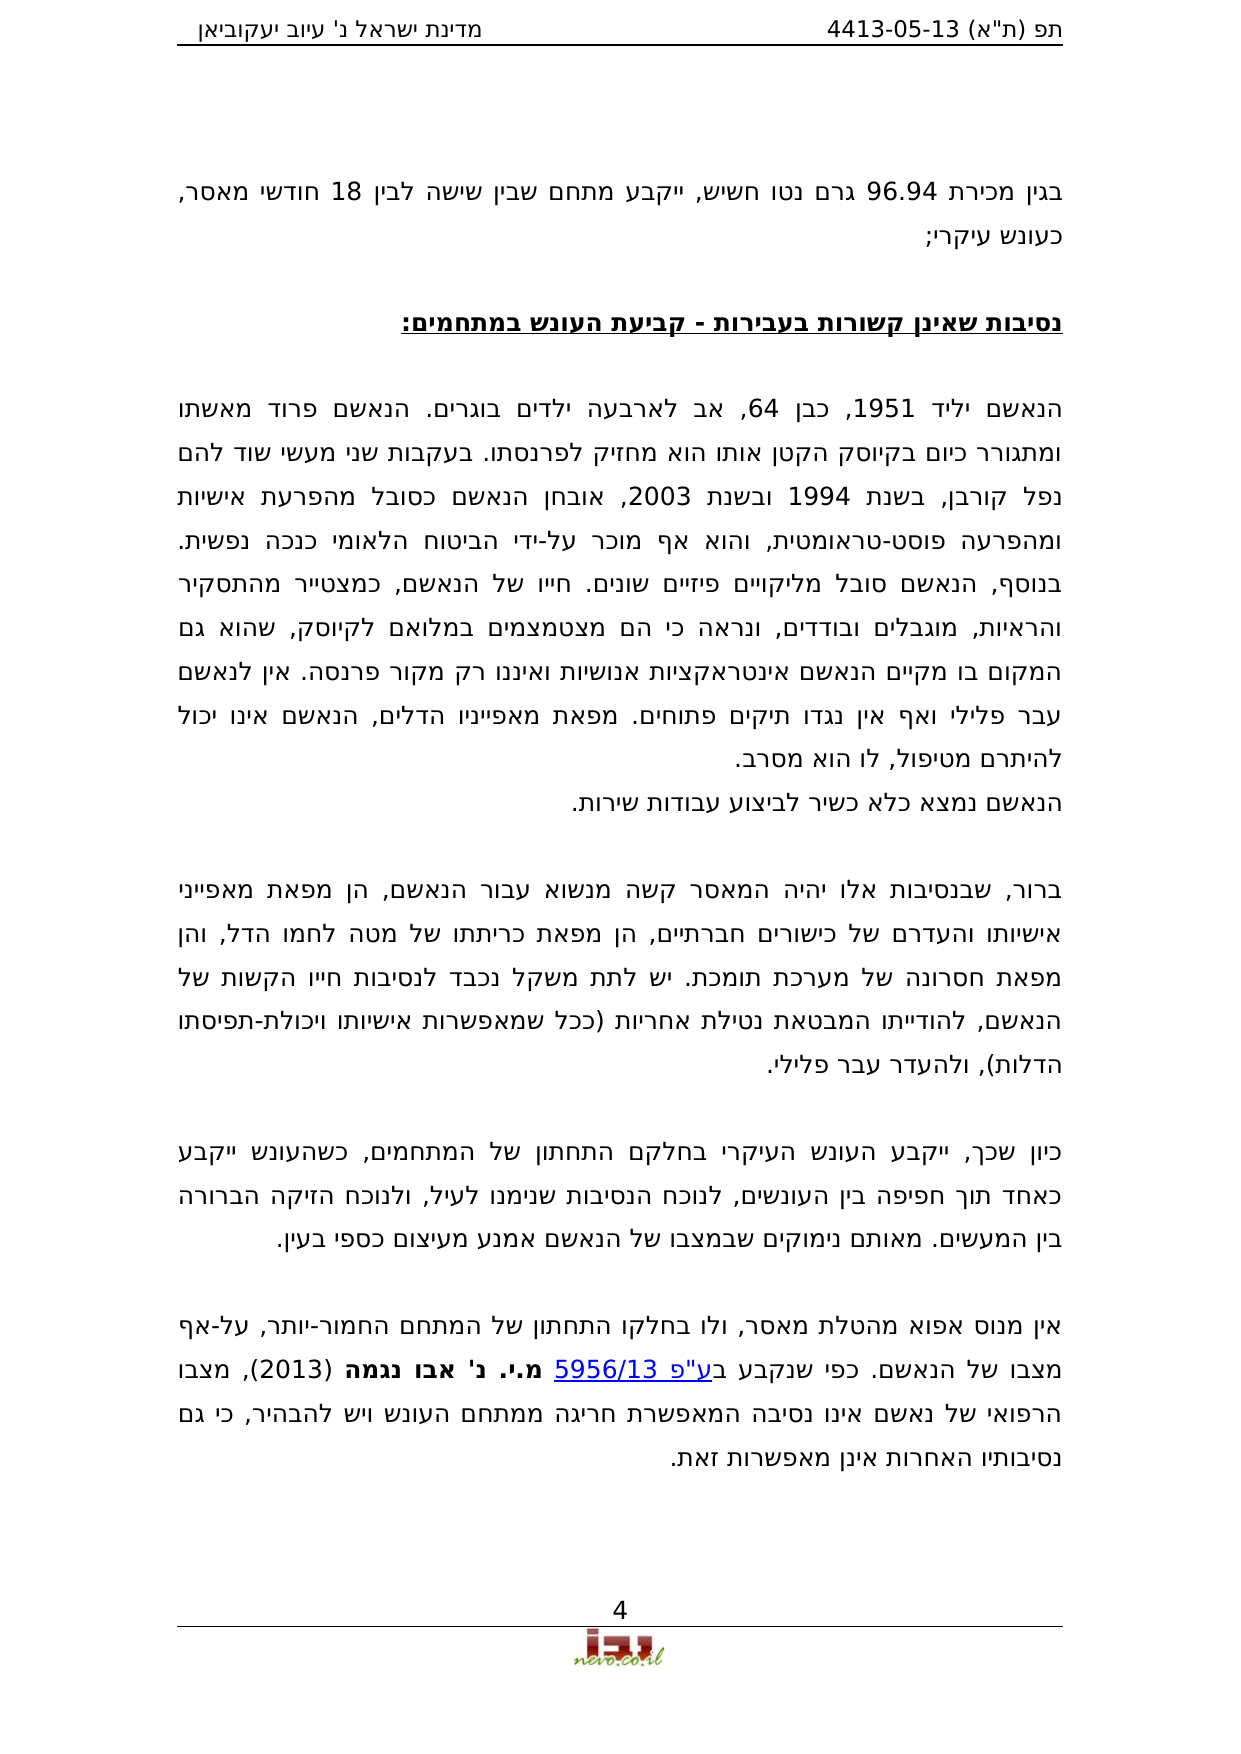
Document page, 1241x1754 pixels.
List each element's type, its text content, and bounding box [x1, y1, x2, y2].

picture [574, 1628, 666, 1667]
text הנאשם יליד 1951, כבן 64, אב לארבעה ילדים בוגרים. הנאשם פרוד מאשתו ומתגורר כיום בקיוסק הקטן אותו הוא מחזיק לפרנסתו. בעקבות שני מעשי שוד להם נפל קורבן, בשנת 1994 ובשנת 2003, אובחן הנאשם כסובל מהפרעת אישיות ומהפרעה פוסט-טראומטית, והוא אף מוכר על-ידי הביטוח הלאומי כנכה נפשית. בנוסף, הנאשם סובל מליקויים פיזיים שונים. חייו של הנאשם, כמצטייר מהתסקיר והראיות, מוגבלים ובודדים, ונראה כי הם מצטמצמים במלואם לקיוסק, שהוא גם המקום בו מקיים הנאשם אינטראקציות אנושיות ואיננו רק מקור פרנסה. אין לנאשם עבר פלילי ואף אין נגדו תיקים פתוחים. מפאת מאפייניו הדלים, הנאשם אינו יכול להיתרם מטיפול, לו הוא מסרב. [177, 395, 1063, 774]
text אין מנוס אפוא מהטלת מאסר, ולו בחלקו התחתון של המתחם החמור-יותר, על-אף מצבו של הנאשם. כפי שנקבע בע"פ 5956/13 מ.י. נ' אבו נגמה (2013), מצבו הרפואי של נאשם אינו נסיבה המאפשרת חריגה ממתחם העונש ויש להבהיר, כי גם נסיבותיו האחרות אינן מאפשרות זאת. [177, 1312, 1063, 1472]
text בגין מכירת נטו חשיש, ייקבע מתחם שבין שישה לבין 18 חודשי מאסר, כעונש עיקרי; [177, 177, 1063, 250]
text נסיבות שאינן קשורות בעבירות - קביעת העונש במתחמים: [177, 308, 1063, 337]
text כיון שכך, ייקבע העונש העיקרי בחלקם התחתון של המתחמים, כשהעונש ייקבע כאחד תוך חפיפה בין העונשים, לנוכח הנסיבות שנימנו לעיל, ולנוכח הזיקה הברורה בין המעשים. מאותם נימוקים שבמצבו של הנאשם אמנע מעיצום כספי בעין. [177, 1137, 1063, 1254]
text ברור, שבנסיבות אלו יהיה המאסר קשה מנשוא עבור הנאשם, הן מפאת מאפייני אישיותו והעדרם של כישורים חברתיים, הן מפאת כריתתו של מטה לחמו הדל, והן מפאת חסרונה של מערכת תומכת. יש לתת משקל נכבד לנסיבות חייו הקשות של הנאשם, להודייתו המבטאת נטילת אחריות (ככל שמאפשרות אישיותו ויכולת-תפיסתו הדלות), ולהעדר עבר פלילי. [177, 875, 1063, 1079]
text הנאשם נמצא כלא כשיר לביצוע עבודות שירות. [177, 788, 1063, 818]
